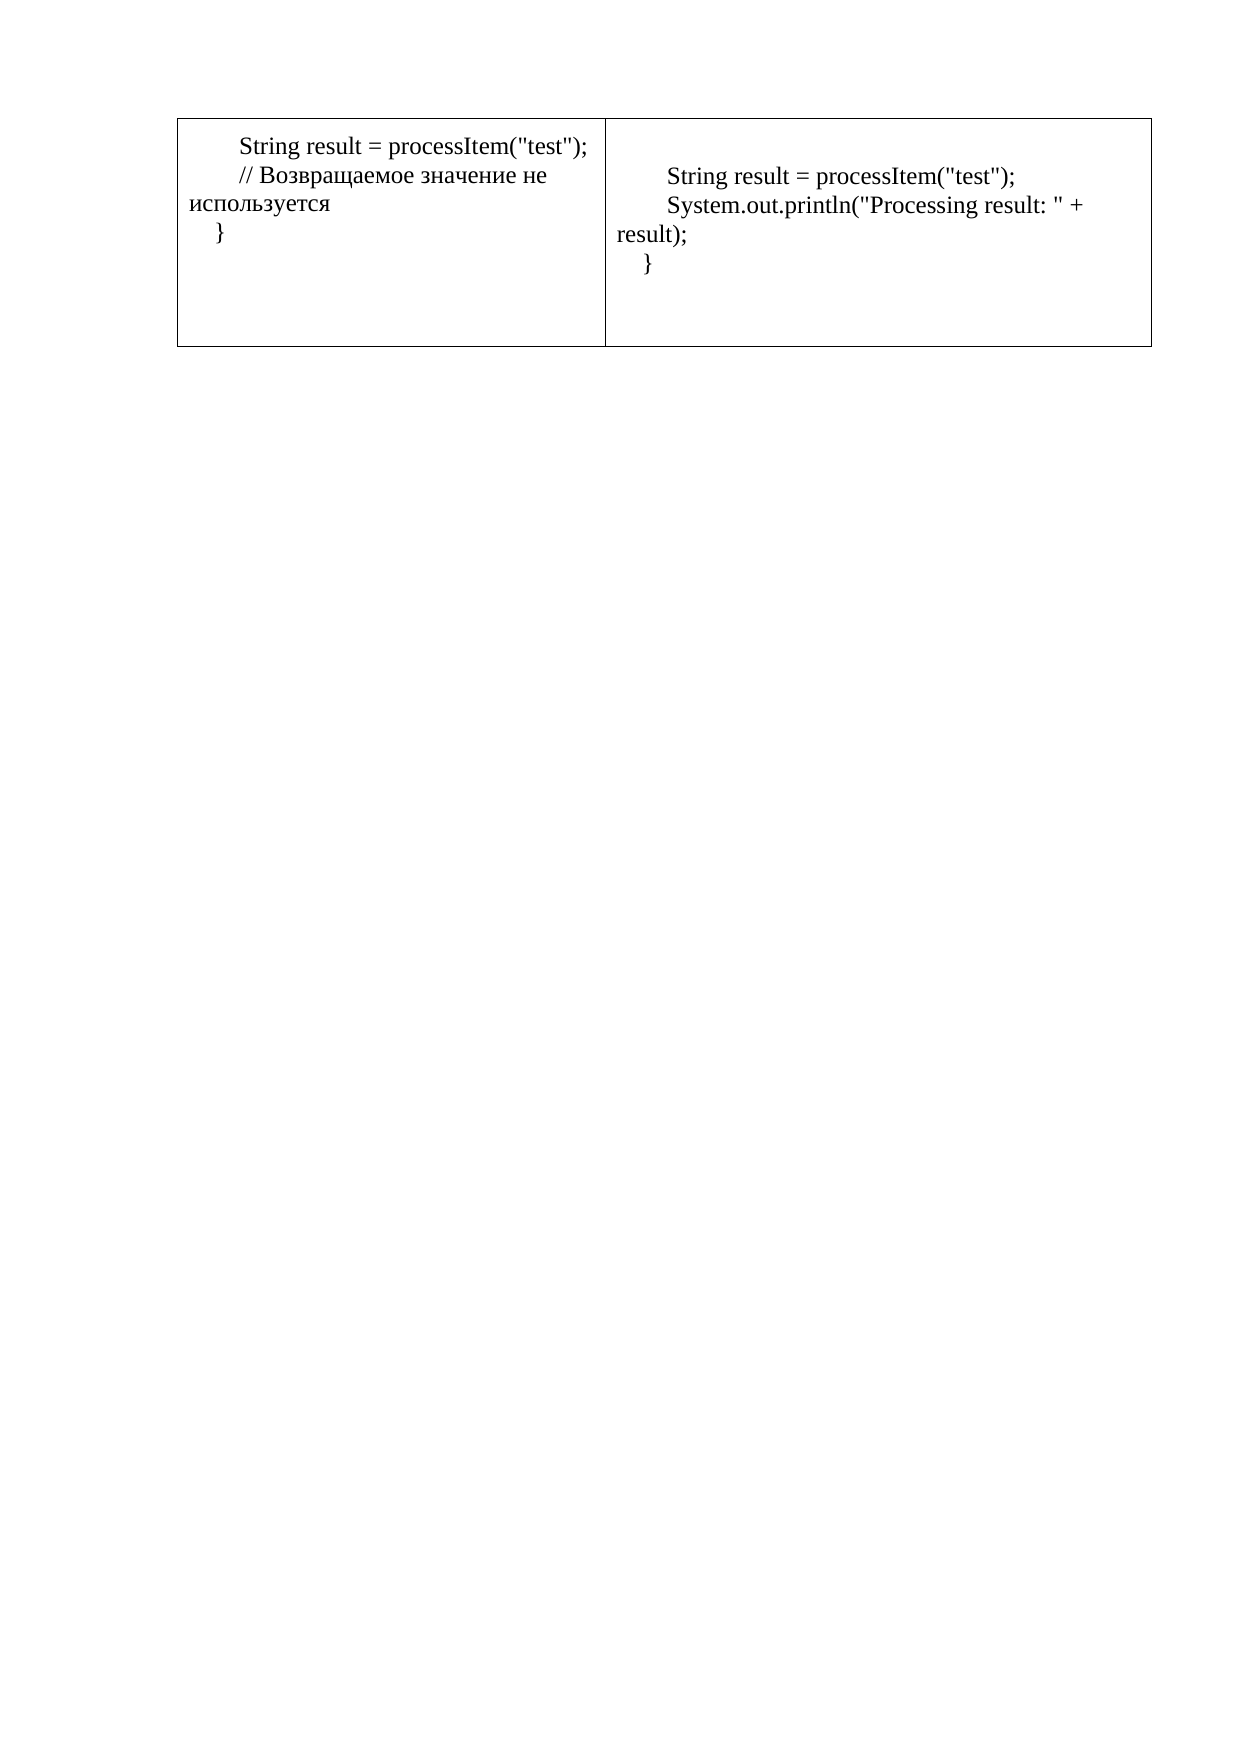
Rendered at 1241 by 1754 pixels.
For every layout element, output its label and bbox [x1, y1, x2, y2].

table_cell [606, 119, 1151, 346]
table_cell [178, 119, 605, 346]
